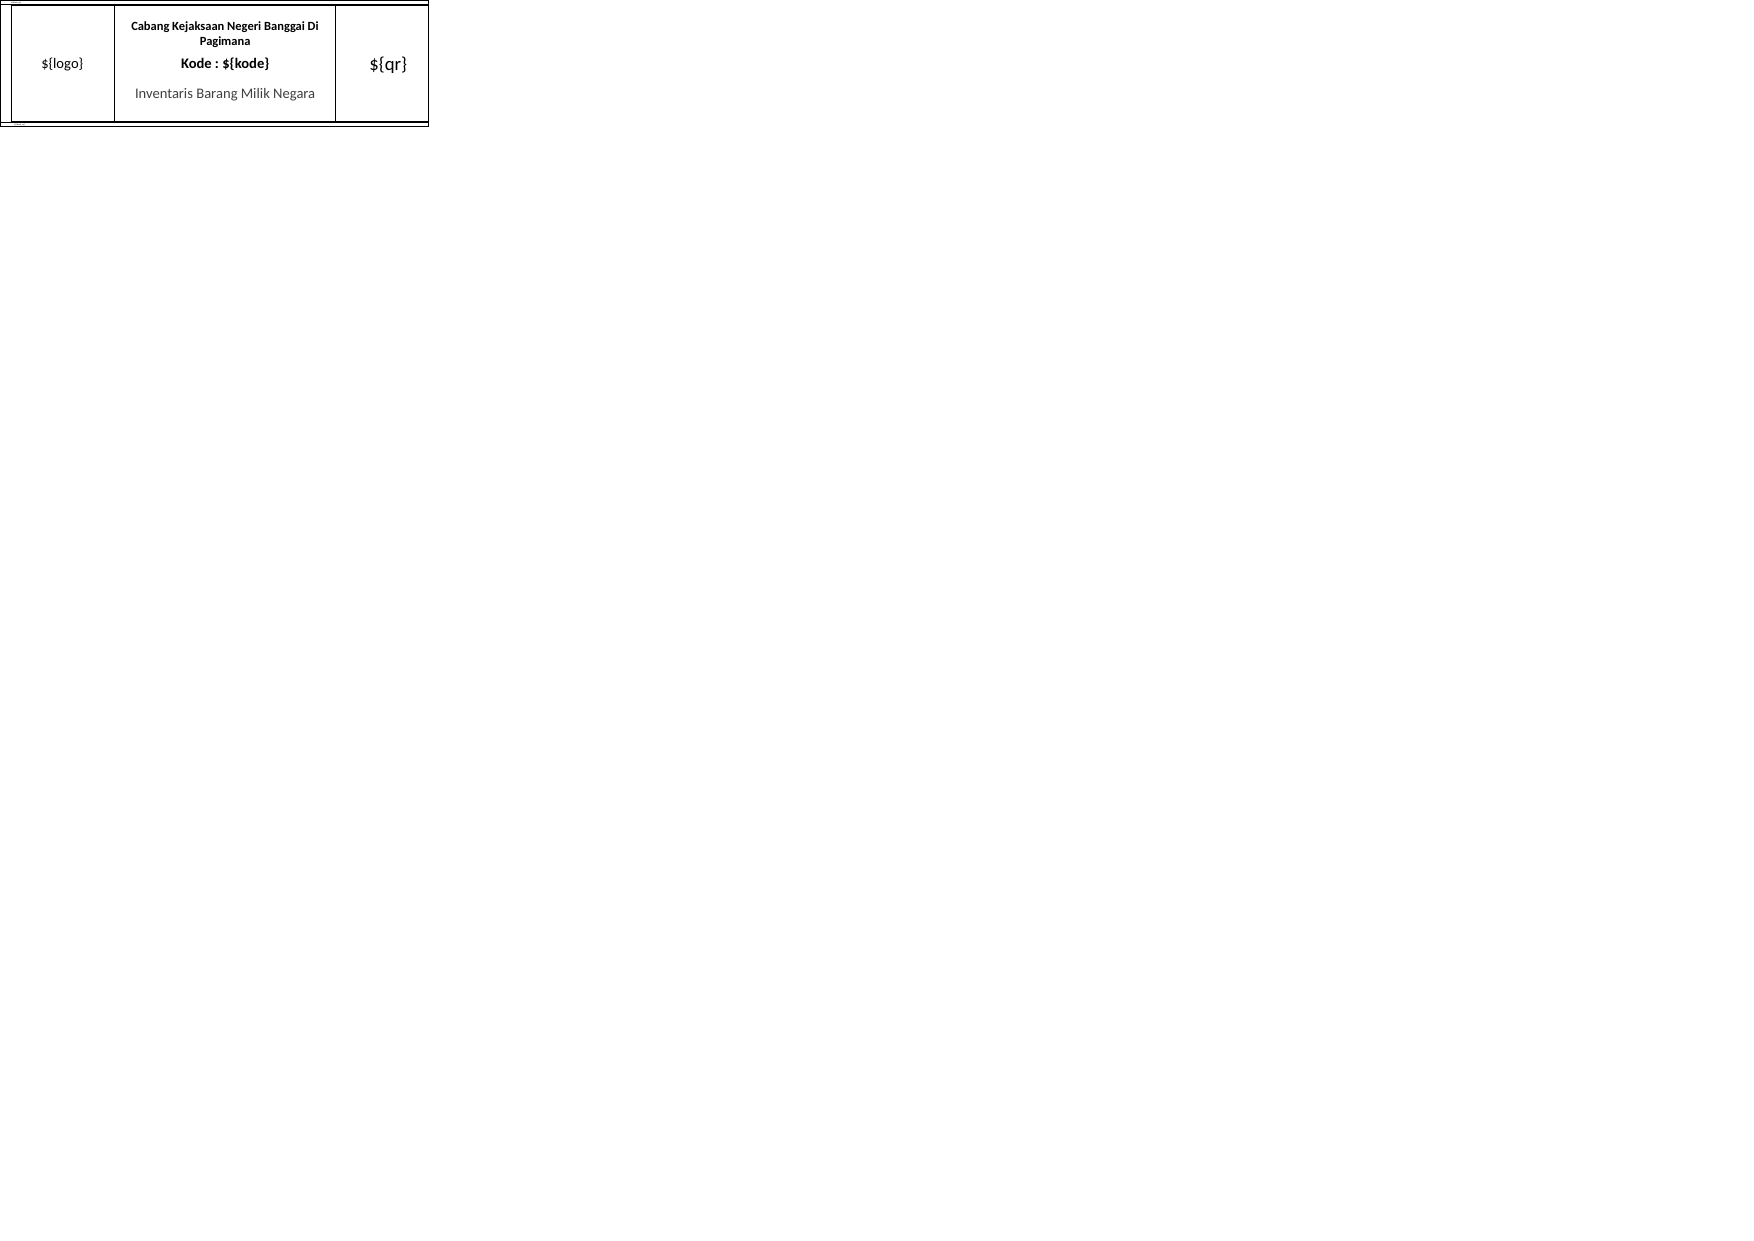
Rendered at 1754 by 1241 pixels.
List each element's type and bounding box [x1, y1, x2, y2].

table_cell [1, 5, 11, 122]
table_cell [336, 6, 428, 121]
table_cell [115, 6, 335, 121]
table_cell [12, 6, 114, 121]
